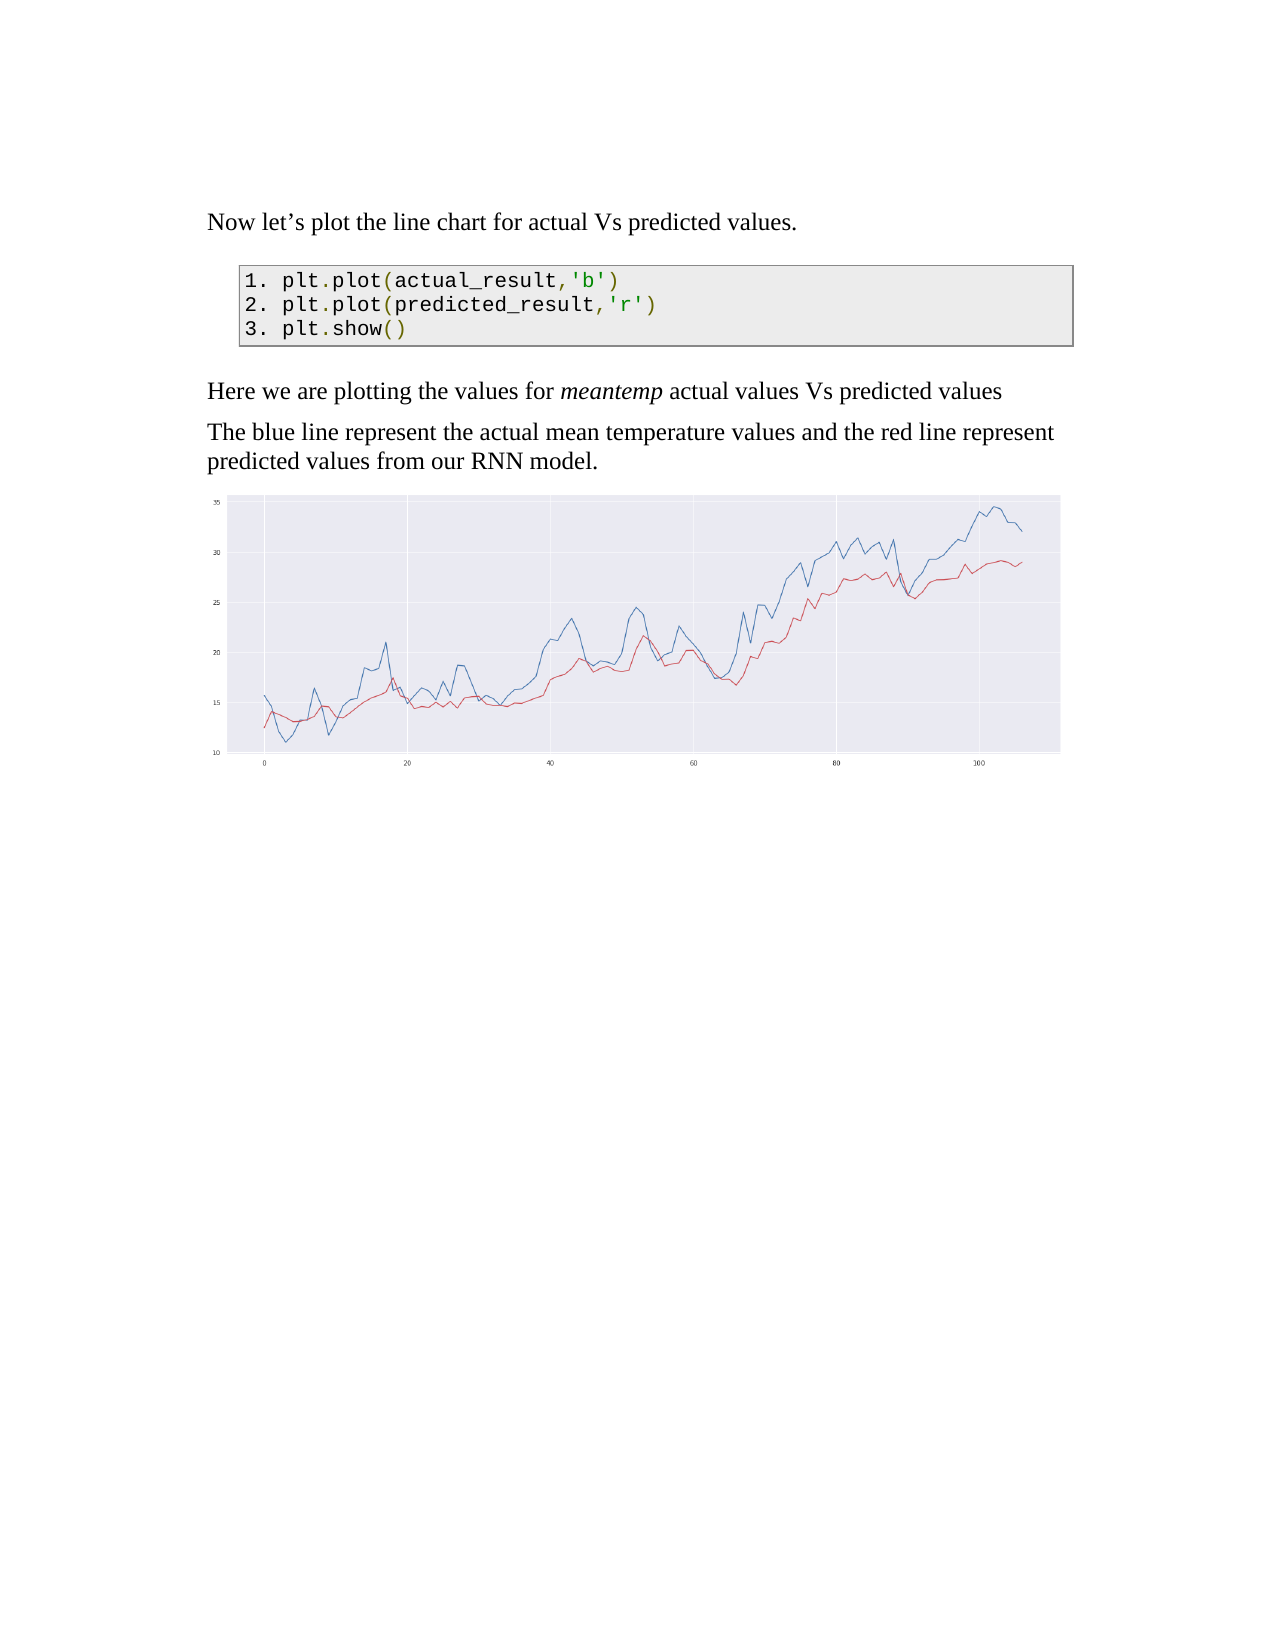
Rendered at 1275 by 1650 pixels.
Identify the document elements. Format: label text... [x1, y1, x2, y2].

picture [206, 487, 1069, 774]
text Here we are plotting the values for meantemp actual values Vs predicted values [207, 376, 1068, 405]
list plt.show() [240, 312, 1072, 345]
text Now let’s plot the line chart for actual Vs predicted values. [207, 207, 1068, 236]
text The blue line represent the actual mean temperature values and the red line represent predicted values from our RNN model. [207, 417, 1068, 475]
list plt.plot(predicted_result,'r') [240, 288, 1072, 312]
list plt.plot(actual_result,'b') [240, 266, 1072, 288]
